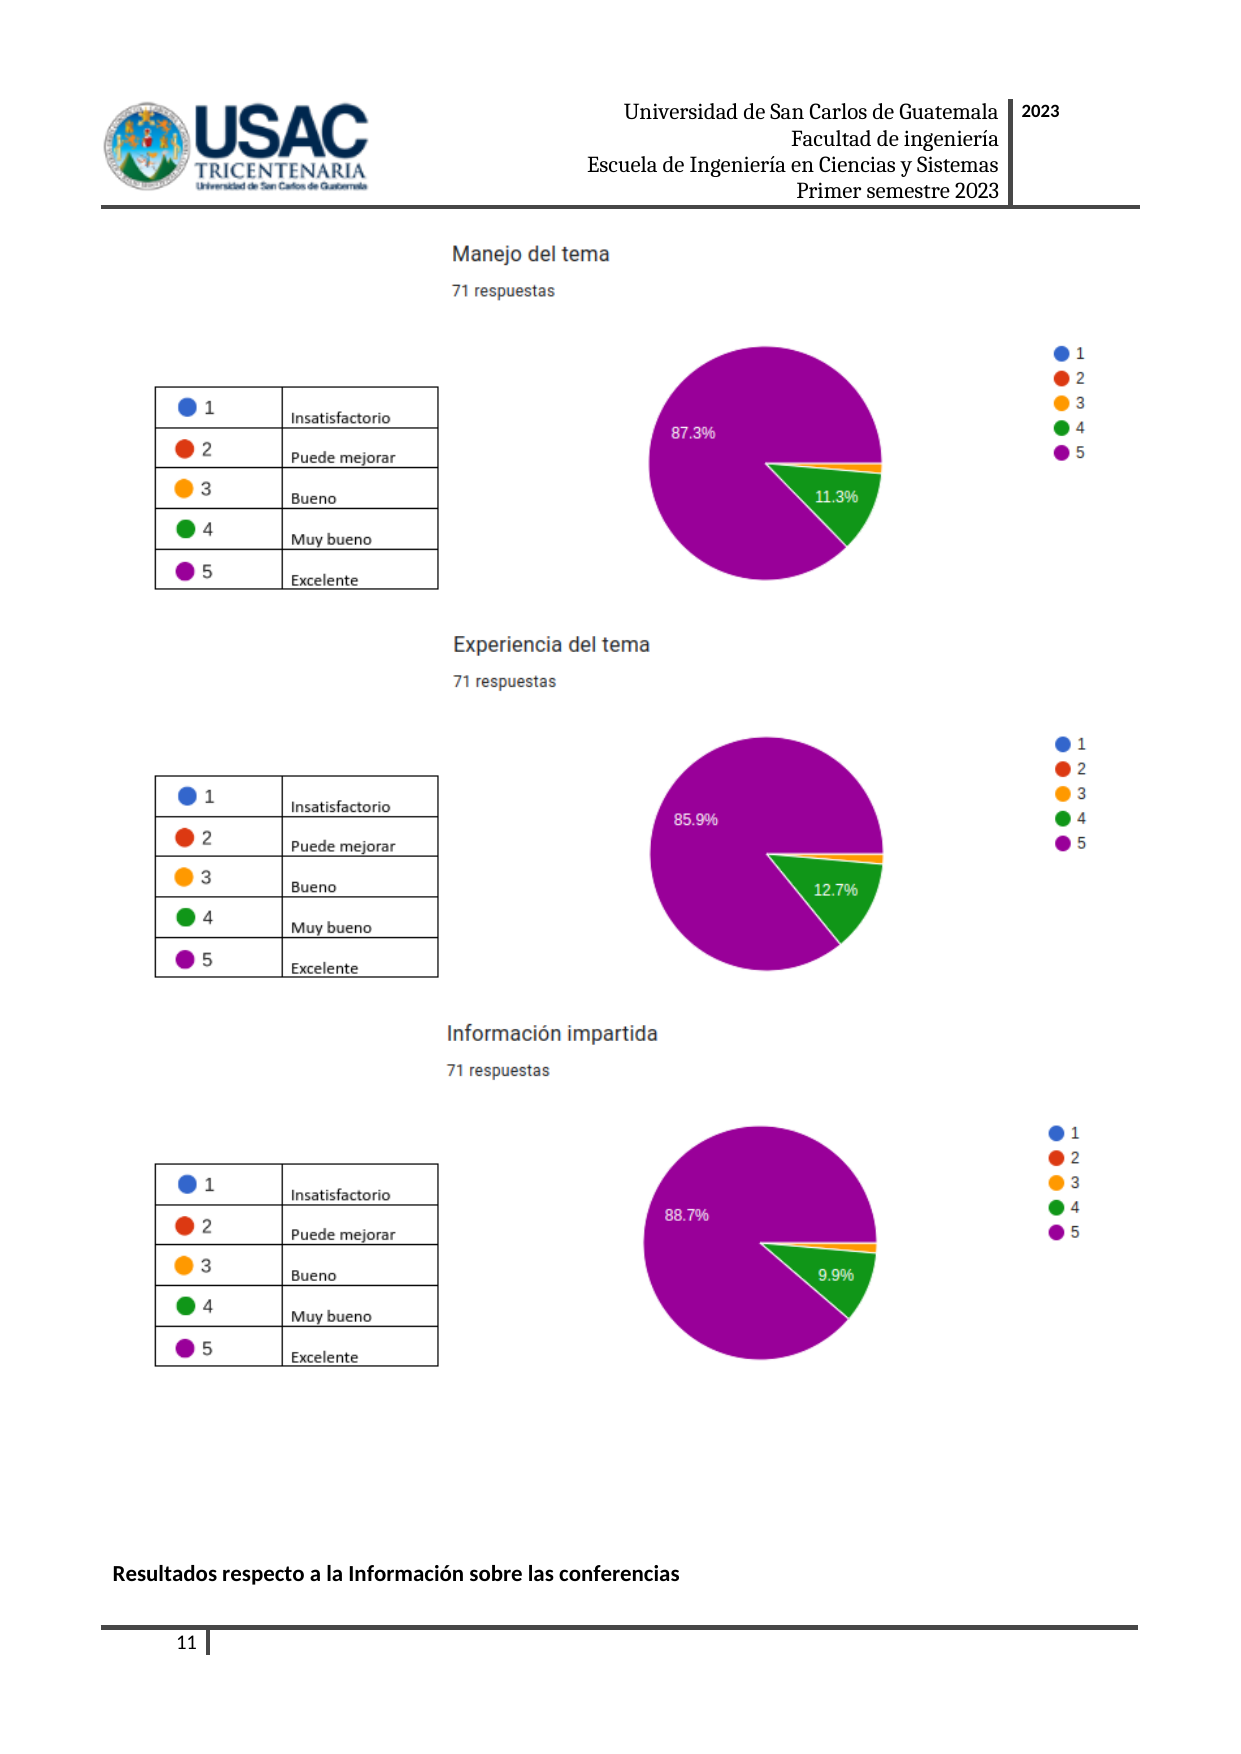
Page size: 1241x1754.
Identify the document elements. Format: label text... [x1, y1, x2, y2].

picture [147, 623, 1093, 987]
picture [147, 1011, 1093, 1376]
picture [147, 234, 1093, 599]
picture [96, 99, 380, 196]
text Resultados respecto a la Información sobre las conferencias [112, 1559, 1128, 1587]
